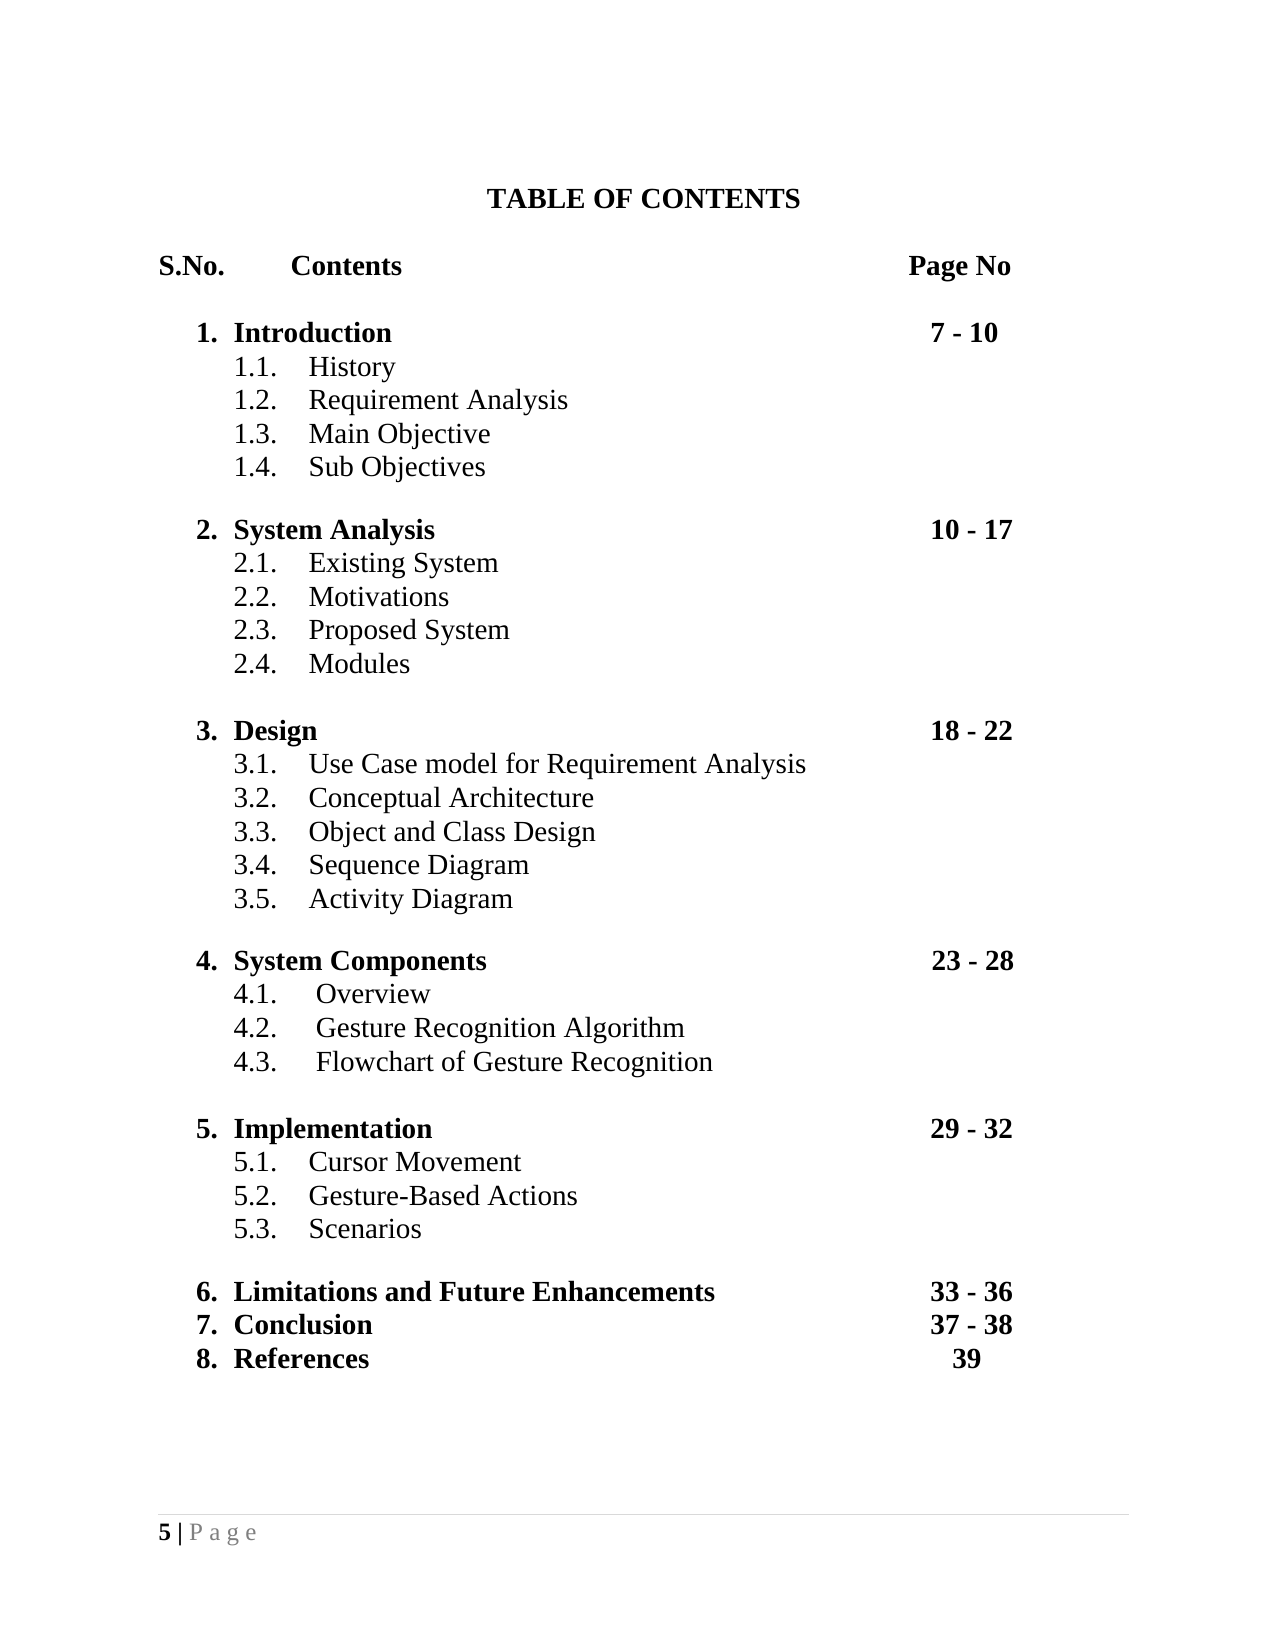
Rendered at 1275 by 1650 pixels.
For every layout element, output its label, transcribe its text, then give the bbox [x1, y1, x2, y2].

list Motivations [233, 579, 1129, 612]
list Modules [233, 646, 1129, 713]
list Conceptual Architecture [233, 780, 1129, 814]
list References 39 [196, 1341, 1129, 1374]
list Gesture-Based Actions [233, 1178, 1129, 1211]
list Introduction 7 - 10 [196, 315, 1129, 349]
list Requirement Analysis [233, 382, 1129, 416]
list Overview [233, 977, 1129, 1010]
list Proposed System [233, 612, 1129, 646]
list Object and Class Design [233, 814, 1129, 847]
list Conclusion 37 - 38 [196, 1307, 1129, 1341]
list System Components 23 - 28 [196, 943, 1129, 977]
text TABLE OF CONTENTS [158, 181, 1129, 215]
list Main Objective [233, 416, 1129, 449]
list Limitations and Future Enhancements 33 - 36 [196, 1274, 1129, 1307]
text S.No. Contents Page No [158, 248, 1129, 282]
list Existing System [233, 545, 1129, 579]
list Sub Objectives [233, 449, 1129, 483]
list Use Case model for Requirement Analysis [233, 747, 1129, 780]
list History [233, 349, 1129, 382]
list Activity Diagram [233, 881, 1129, 914]
list Cursor Movement [233, 1144, 1129, 1178]
list System Analysis 10 - 17 [196, 512, 1129, 545]
list Implementation 29 - 32 [196, 1111, 1129, 1144]
list Design 18 - 22 [196, 713, 1129, 747]
list Flowchart of Gesture Recognition [233, 1044, 1129, 1077]
list Scenarios [233, 1211, 1129, 1245]
list Sequence Diagram [233, 847, 1129, 881]
list Gesture Recognition Algorithm [233, 1010, 1129, 1044]
